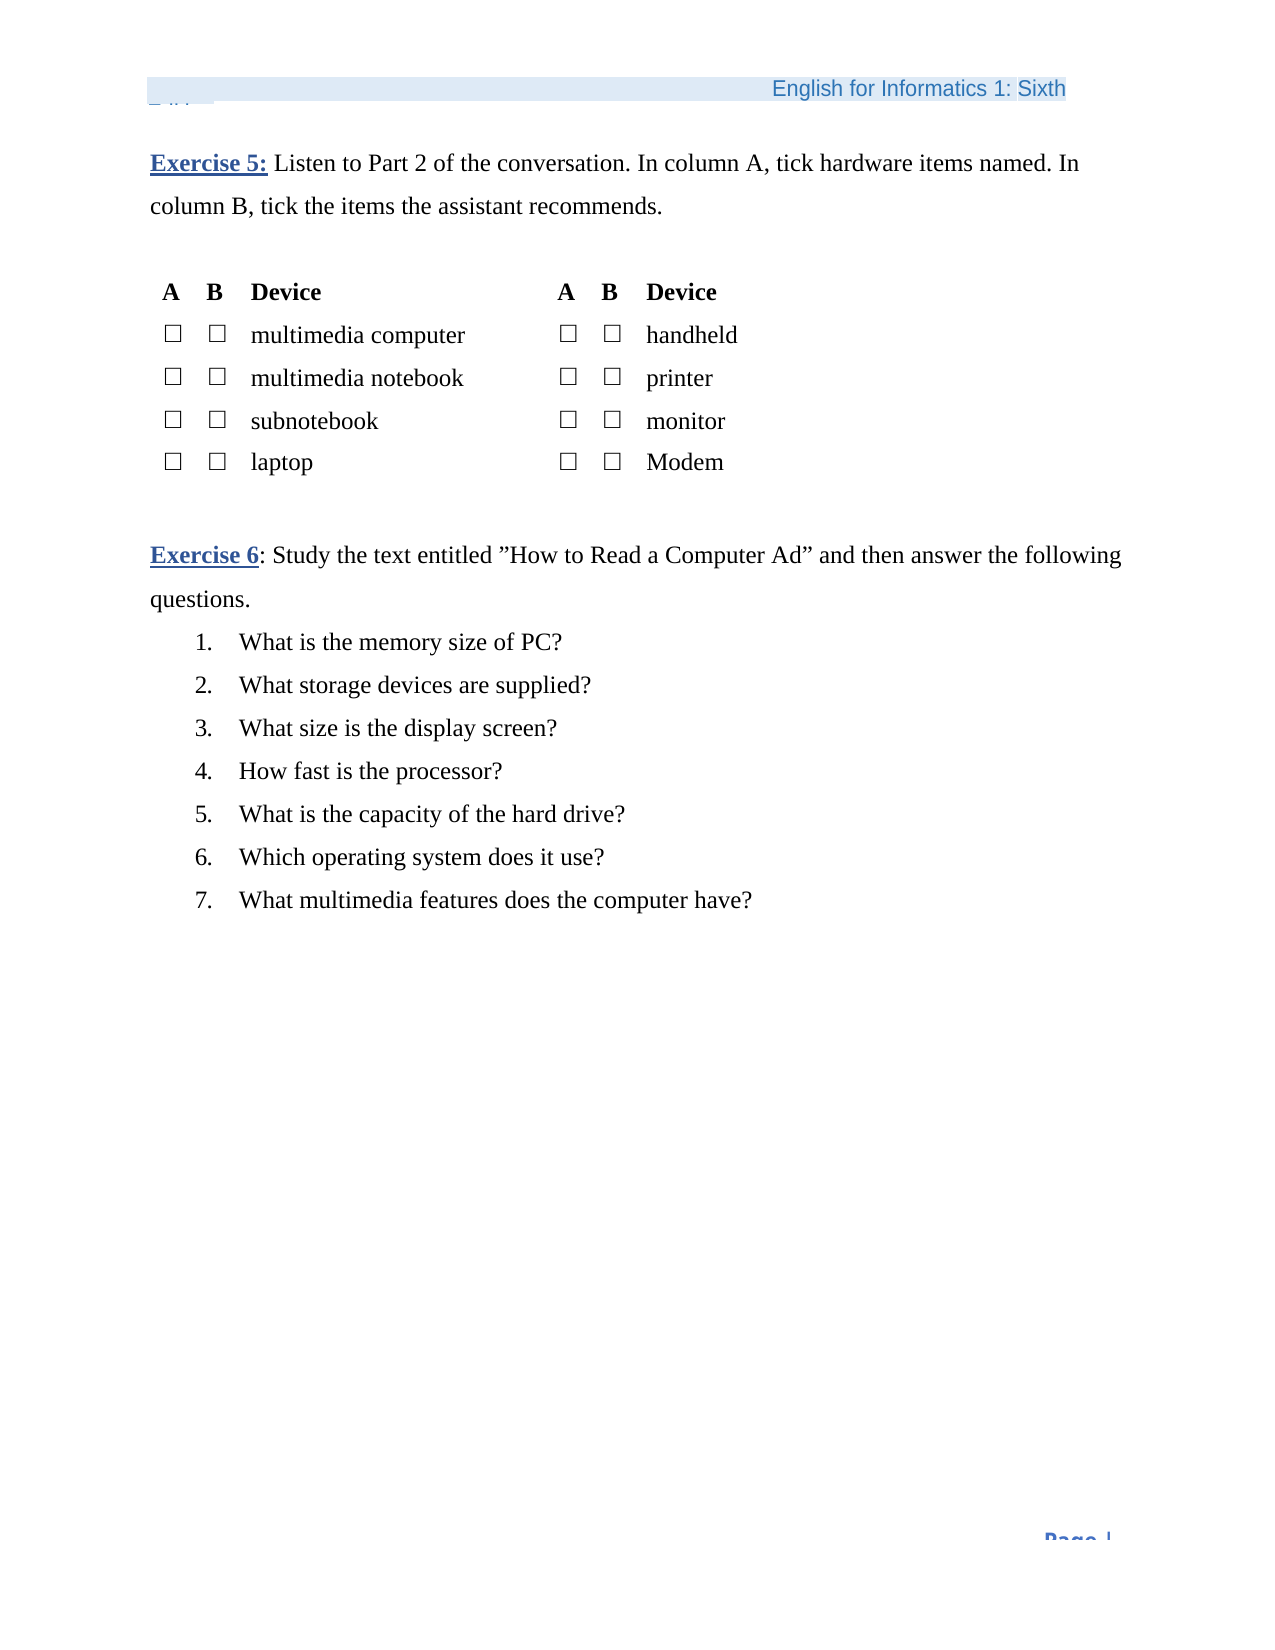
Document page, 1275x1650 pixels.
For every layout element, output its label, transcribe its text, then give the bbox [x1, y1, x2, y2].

list Which operating system does it use? [194, 842, 1146, 871]
table_cell  [511, 443, 590, 478]
table_cell  [195, 314, 239, 356]
table_cell  [511, 356, 590, 399]
list What multimedia features does the computer have? [194, 886, 1146, 914]
table_cell handheld [635, 314, 759, 356]
table_cell  [195, 400, 239, 443]
table_cell  [140, 356, 195, 399]
table_cell subnotebook [240, 400, 511, 443]
table_header B [195, 279, 239, 314]
table_cell  [140, 400, 195, 443]
table_cell Modem [635, 443, 759, 478]
table_cell  [590, 400, 635, 443]
table_cell  [590, 356, 635, 399]
table_header Device [240, 279, 511, 314]
table_cell multimedia computer [240, 314, 511, 356]
table_header A [140, 279, 195, 314]
table_cell  [511, 400, 590, 443]
list What is the memory size of PC? [194, 627, 1146, 656]
table_cell  [140, 443, 195, 478]
table_cell  [590, 314, 635, 356]
table_cell monitor [635, 400, 759, 443]
text Exercise 6: Study the text entitled ”How to Read a Computer Ad” and then answer the following questions. [150, 541, 1124, 612]
table_cell  [511, 314, 590, 356]
table_cell  [195, 356, 239, 399]
table_cell printer [635, 356, 759, 399]
table_cell  [195, 443, 239, 478]
list How fast is the processor? [194, 756, 1146, 785]
table_header B [590, 279, 635, 314]
table_header A [511, 279, 590, 314]
list What size is the display screen? [194, 713, 1146, 742]
table_cell  [140, 314, 195, 356]
text Exercise 5: Listen to Part 2 of the conversation. In column A, tick hardware items named. In column B, tick the items the assistant recommends. [150, 148, 1082, 220]
table_cell multimedia notebook [240, 356, 511, 399]
table_cell  [590, 443, 635, 478]
table_header Device [635, 279, 759, 314]
list What is the capacity of the hard drive? [194, 799, 1146, 828]
table_cell laptop [240, 443, 511, 478]
list What storage devices are supplied? [194, 670, 1146, 698]
